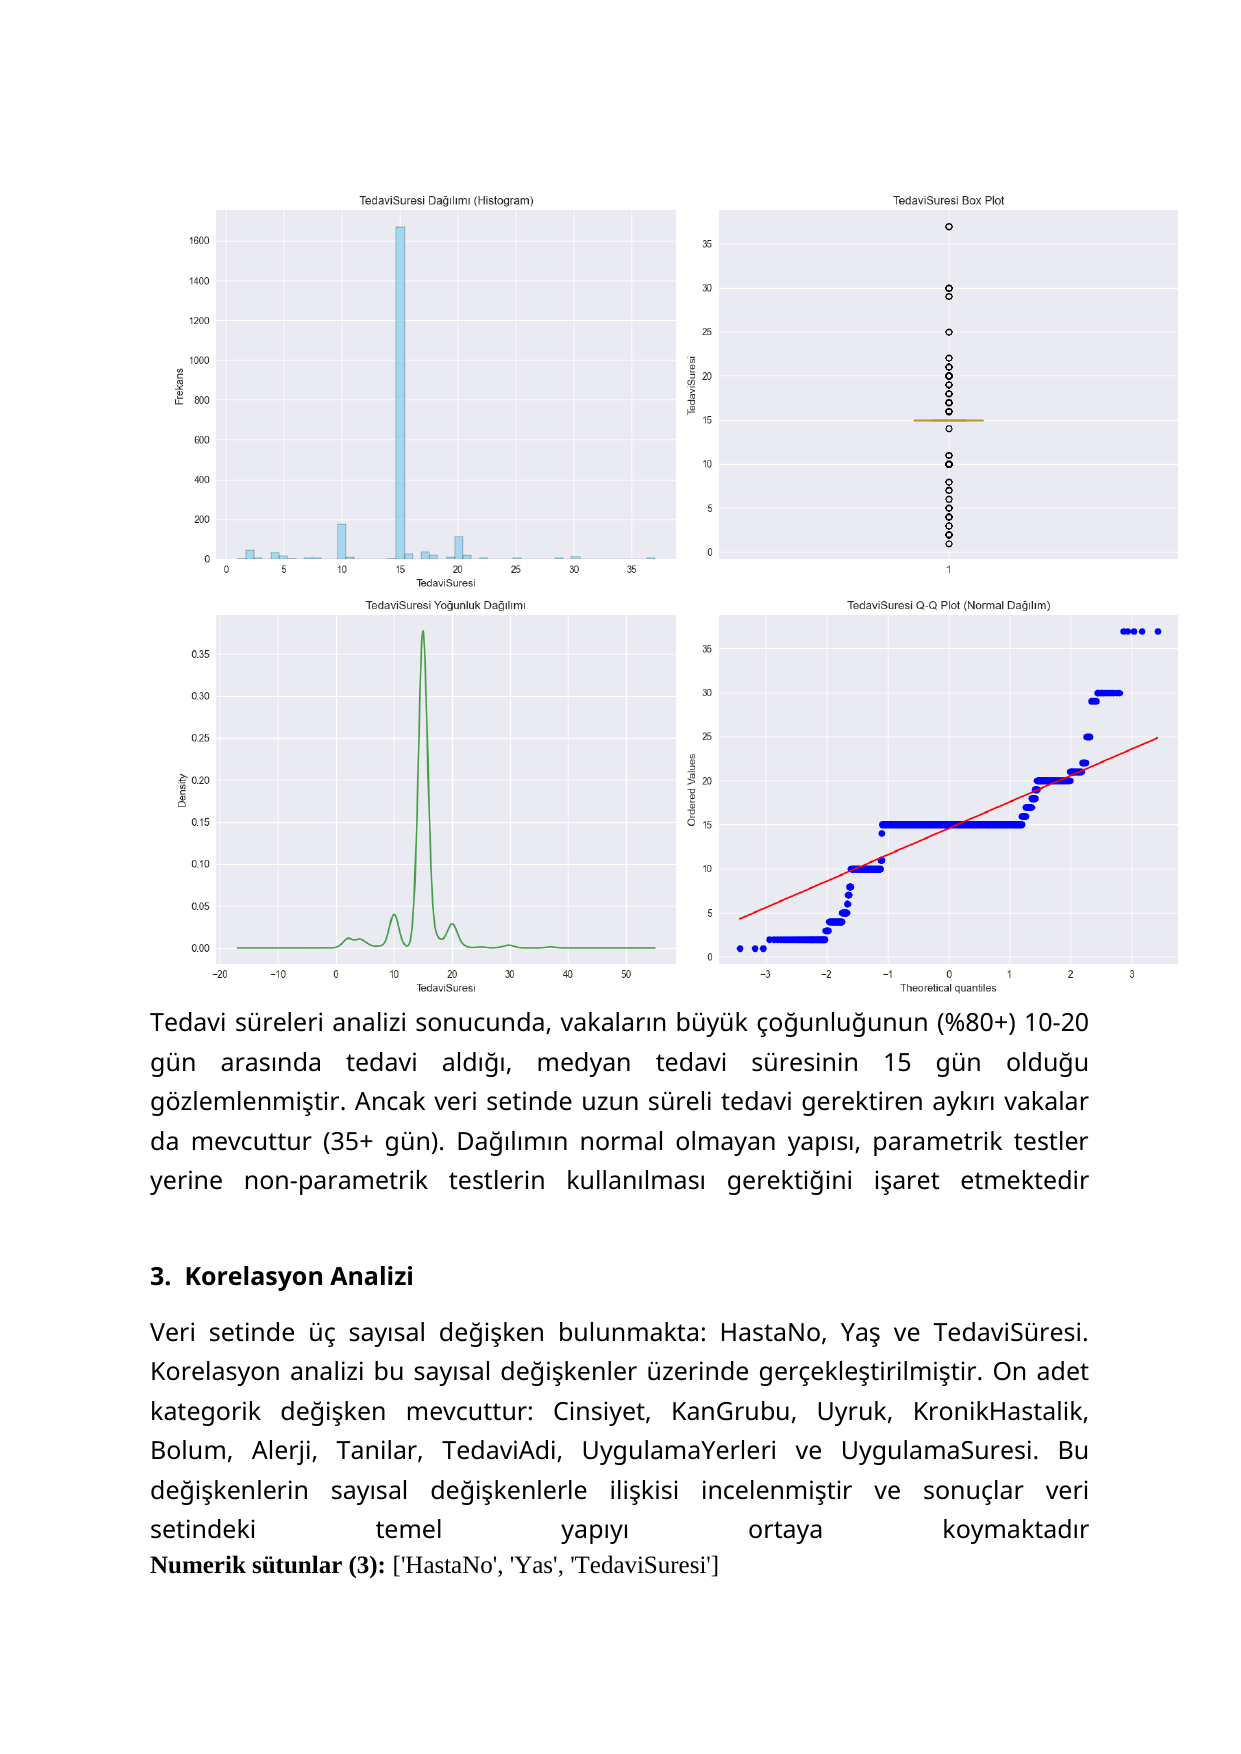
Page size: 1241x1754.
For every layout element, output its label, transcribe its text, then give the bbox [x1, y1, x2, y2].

list Veri setinde üç sayısal değişken bulunmakta: HastaNo, Yaş ve TedaviSüresi. Korelasyon analizi bu sayısal değişkenler üzerinde gerçekleştirilmiştir. On adet kategorik değişken mevcuttur: Cinsiyet, KanGrubu, Uyruk, KronikHastalik, Bolum, Alerji, Tanilar, TedaviAdi, UygulamaYerleri ve UygulamaSuresi. Bu değişkenlerin sayısal değişkenlerle ilişkisi incelenmiştir ve sonuçlar veri setindeki temel yapıyı ortaya koymaktadır Numerik sütunlar (3): ['HastaNo', 'Yas', 'TedaviSuresi'] [150, 1314, 1090, 1579]
list Tedavi süreleri analizi sonucunda, vakaların büyük çoğunluğunun (%80+) 10-20 gün arasında tedavi aldığı, medyan tedavi süresinin 15 gün olduğu gözlemlenmiştir. Ancak veri setinde uzun süreli tedavi gerektiren aykırı vakalar da mevcuttur (35+ gün). Dağılımın normal olmayan yapısı, parametrik testler yerine non-parametrik testlerin kullanılması gerektiğini işaret etmektedir [150, 1005, 1090, 1236]
text 3. Korelasyon Analizi [150, 1258, 1090, 1292]
